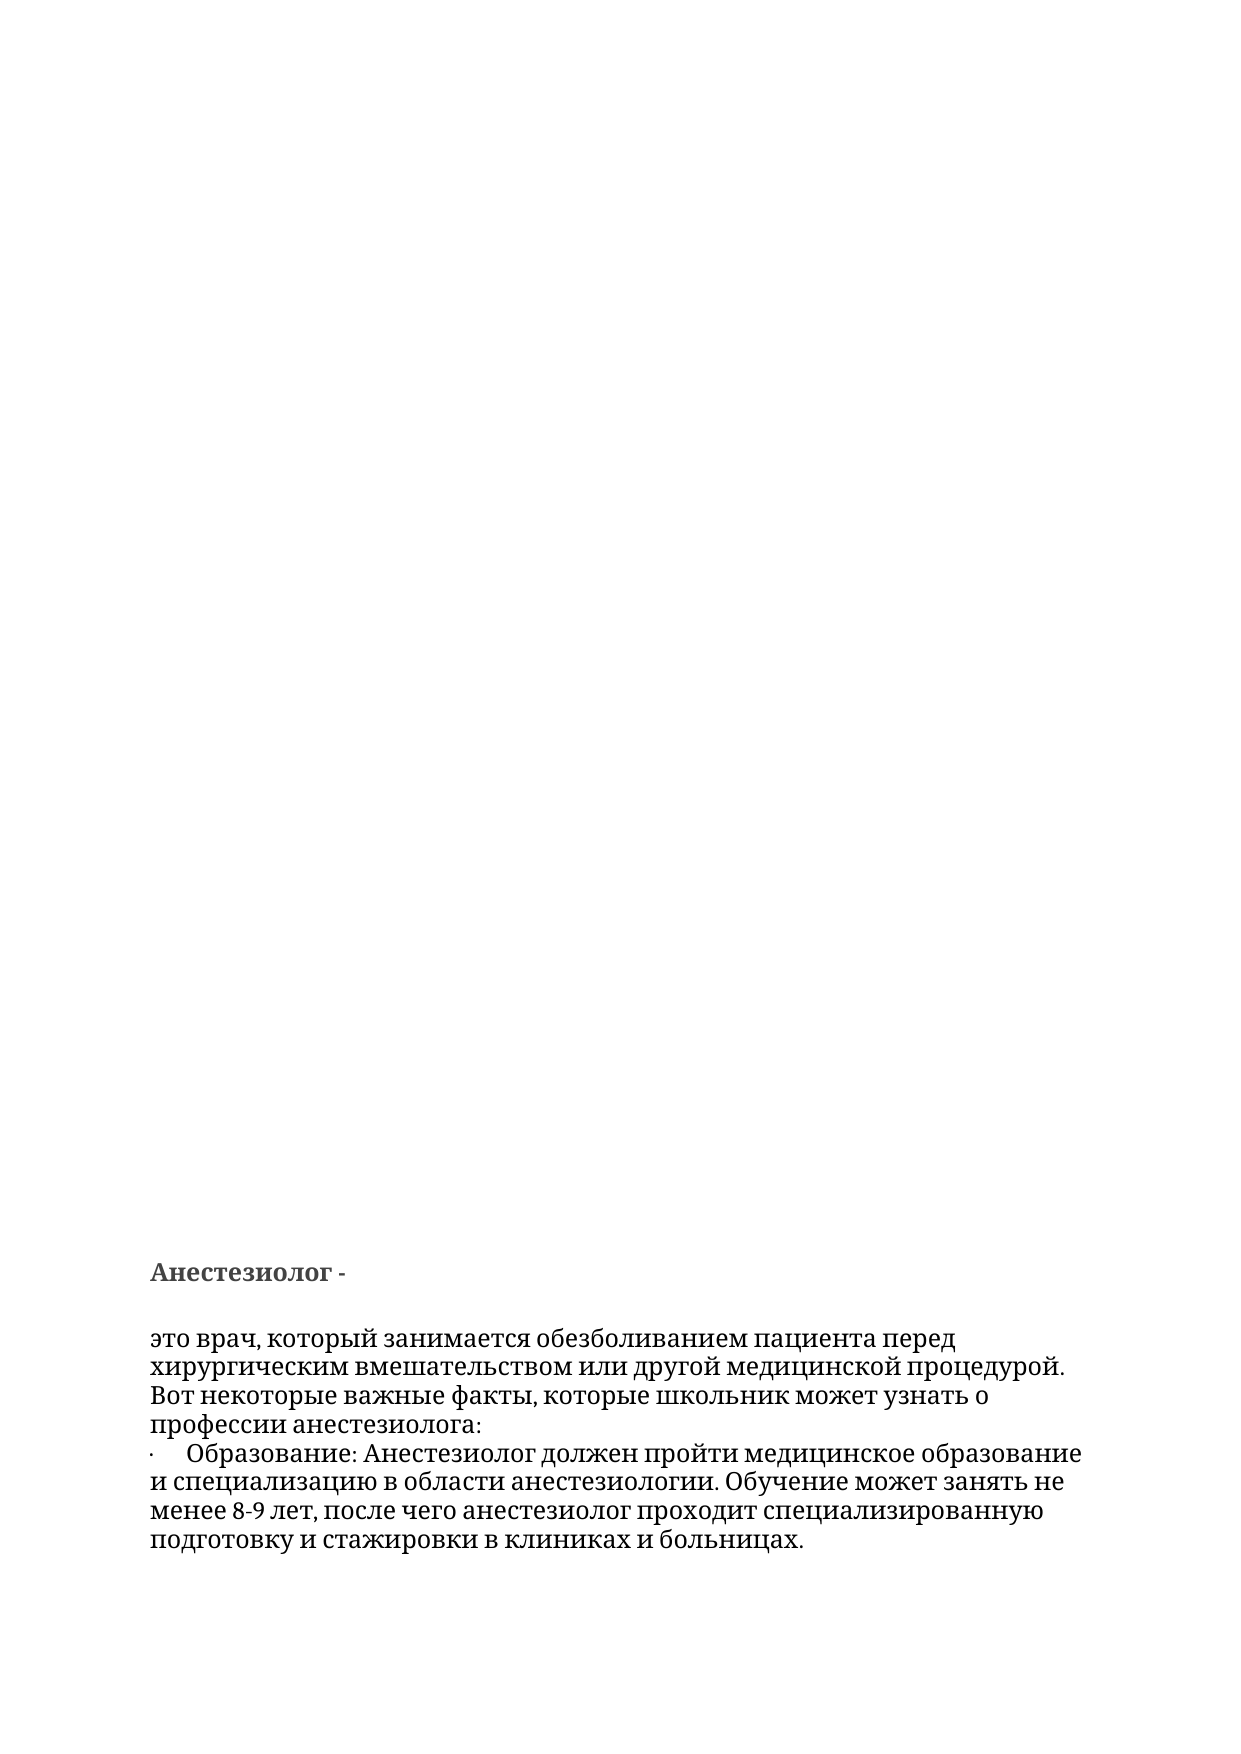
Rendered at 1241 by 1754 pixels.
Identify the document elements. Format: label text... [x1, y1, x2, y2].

text это врач, который занимается обезболиванием пациента перед хирургическим вмешательством или другой медицинской процедурой. Вот некоторые важные факты, которые школьник может узнать о профессии анестезиолога: [150, 1324, 1090, 1439]
text · Образование: Анестезиолог должен пройти медицинское образование и специализацию в области анестезиологии. Обучение может занять не менее 8-9 лет, после чего анестезиолог проходит специализированную подготовку и стажировки в клиниках и больницах. [150, 1439, 1090, 1554]
subtitle Анестезиолог - [150, 1259, 1090, 1287]
